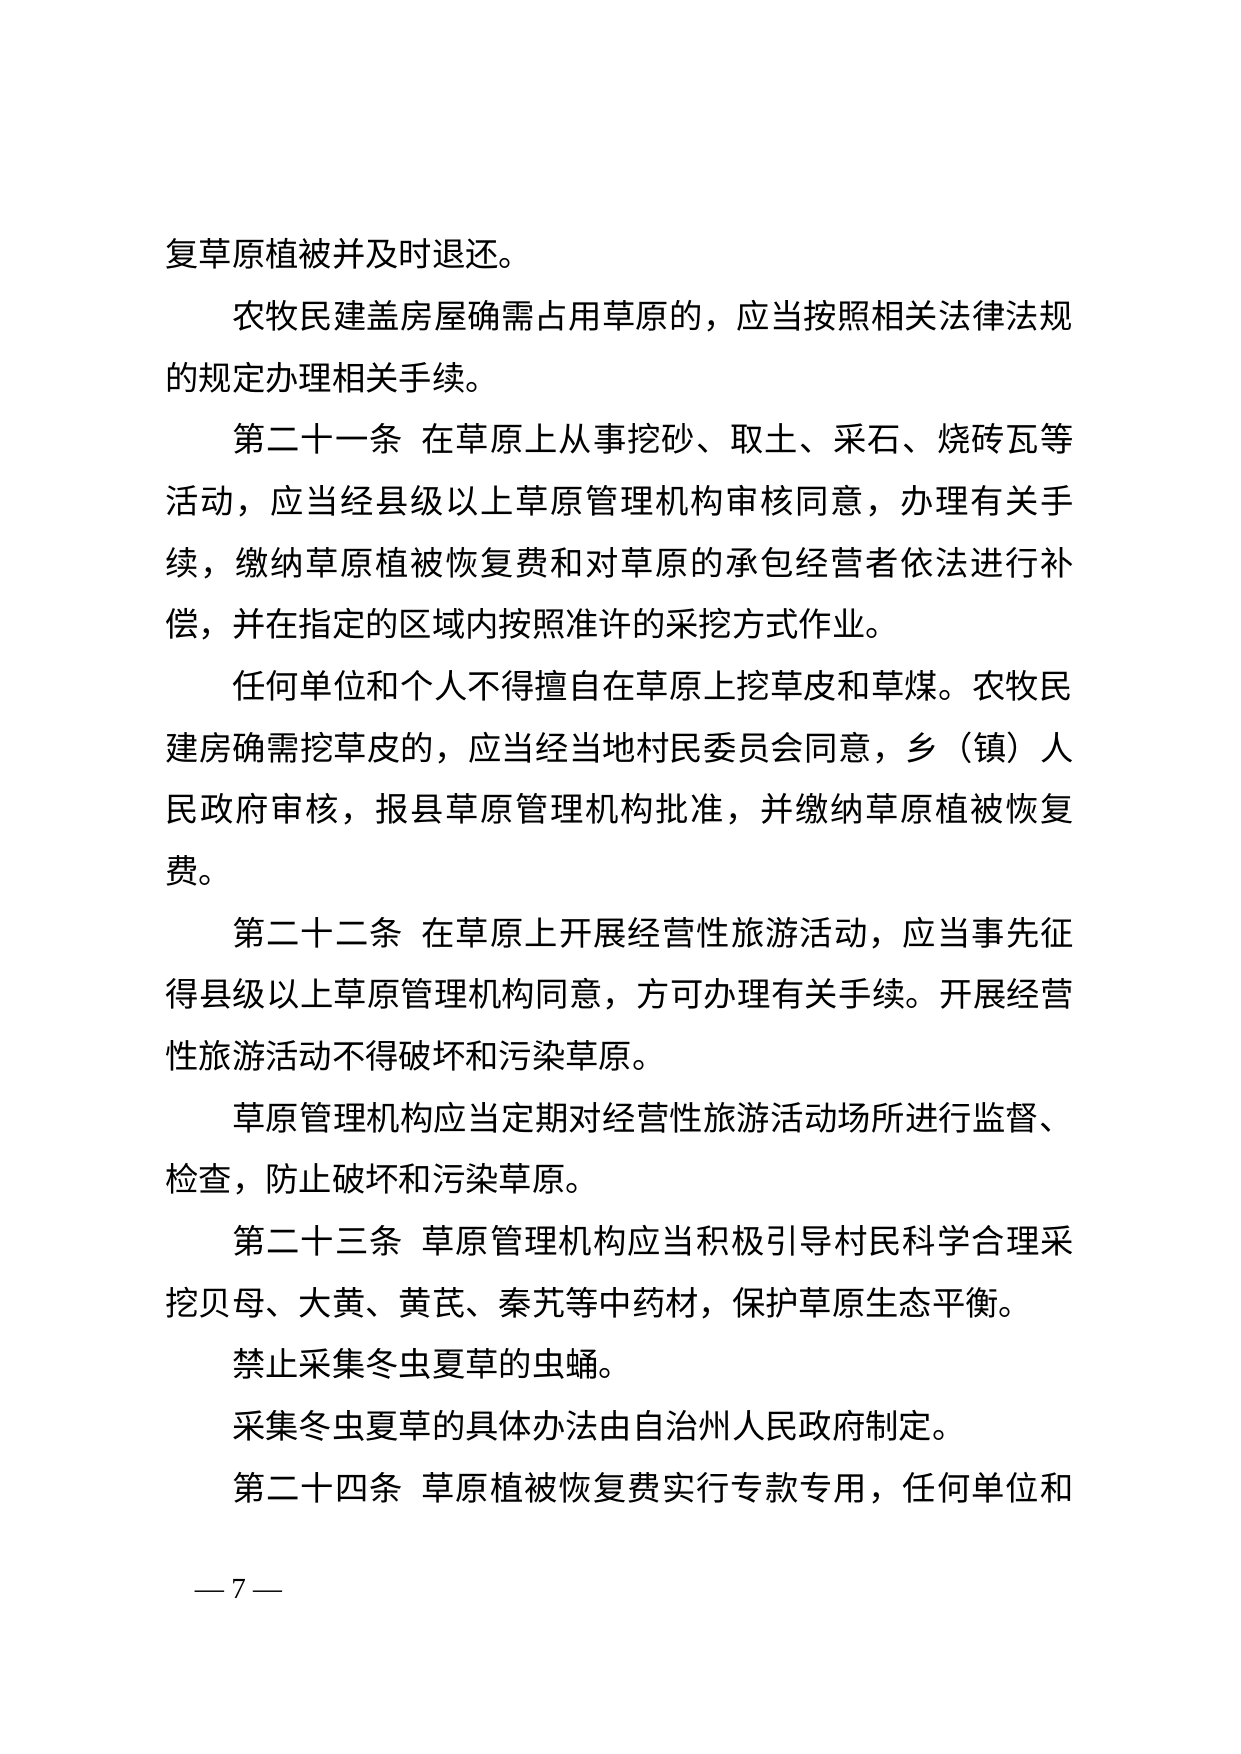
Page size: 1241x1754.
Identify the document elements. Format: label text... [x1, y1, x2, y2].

text 禁止采集冬虫夏草的虫蛹。 [165, 1327, 1075, 1389]
text 草原管理机构应当定期对经营性旅游活动场所进行监督、检查，防止破坏和污染草原。 [165, 1081, 1075, 1204]
text 第二十三条 草原管理机构应当积极引导村民科学合理采挖贝母、大黄、黄芪、秦艽等中药材，保护草原生态平衡。 [165, 1204, 1075, 1327]
text 第二十二条 在草原上开展经营性旅游活动，应当事先征得县级以上草原管理机构同意，方可办理有关手续。开展经营性旅游活动不得破坏和污染草原。 [165, 896, 1075, 1081]
text 采集冬虫夏草的具体办法由自治州人民政府制定。 [165, 1389, 1075, 1451]
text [165, 1451, 1075, 1512]
text 农牧民建盖房屋确需占用草原的，应当按照相关法律法规的规定办理相关手续。 [165, 279, 1075, 402]
text 任何单位和个人不得擅自在草原上挖草皮和草煤。农牧民建房确需挖草皮的，应当经当地村民委员会同意，乡（镇）人民政府审核，报县草原管理机构批准，并缴纳草原植被恢复费。 [165, 649, 1075, 896]
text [165, 217, 1075, 279]
text 第二十一条 在草原上从事挖砂、取土、采石、烧砖瓦等活动，应当经县级以上草原管理机构审核同意，办理有关手续，缴纳草原植被恢复费和对草原的承包经营者依法进行补偿，并在指定的区域内按照准许的采挖方式作业。 [165, 402, 1075, 649]
